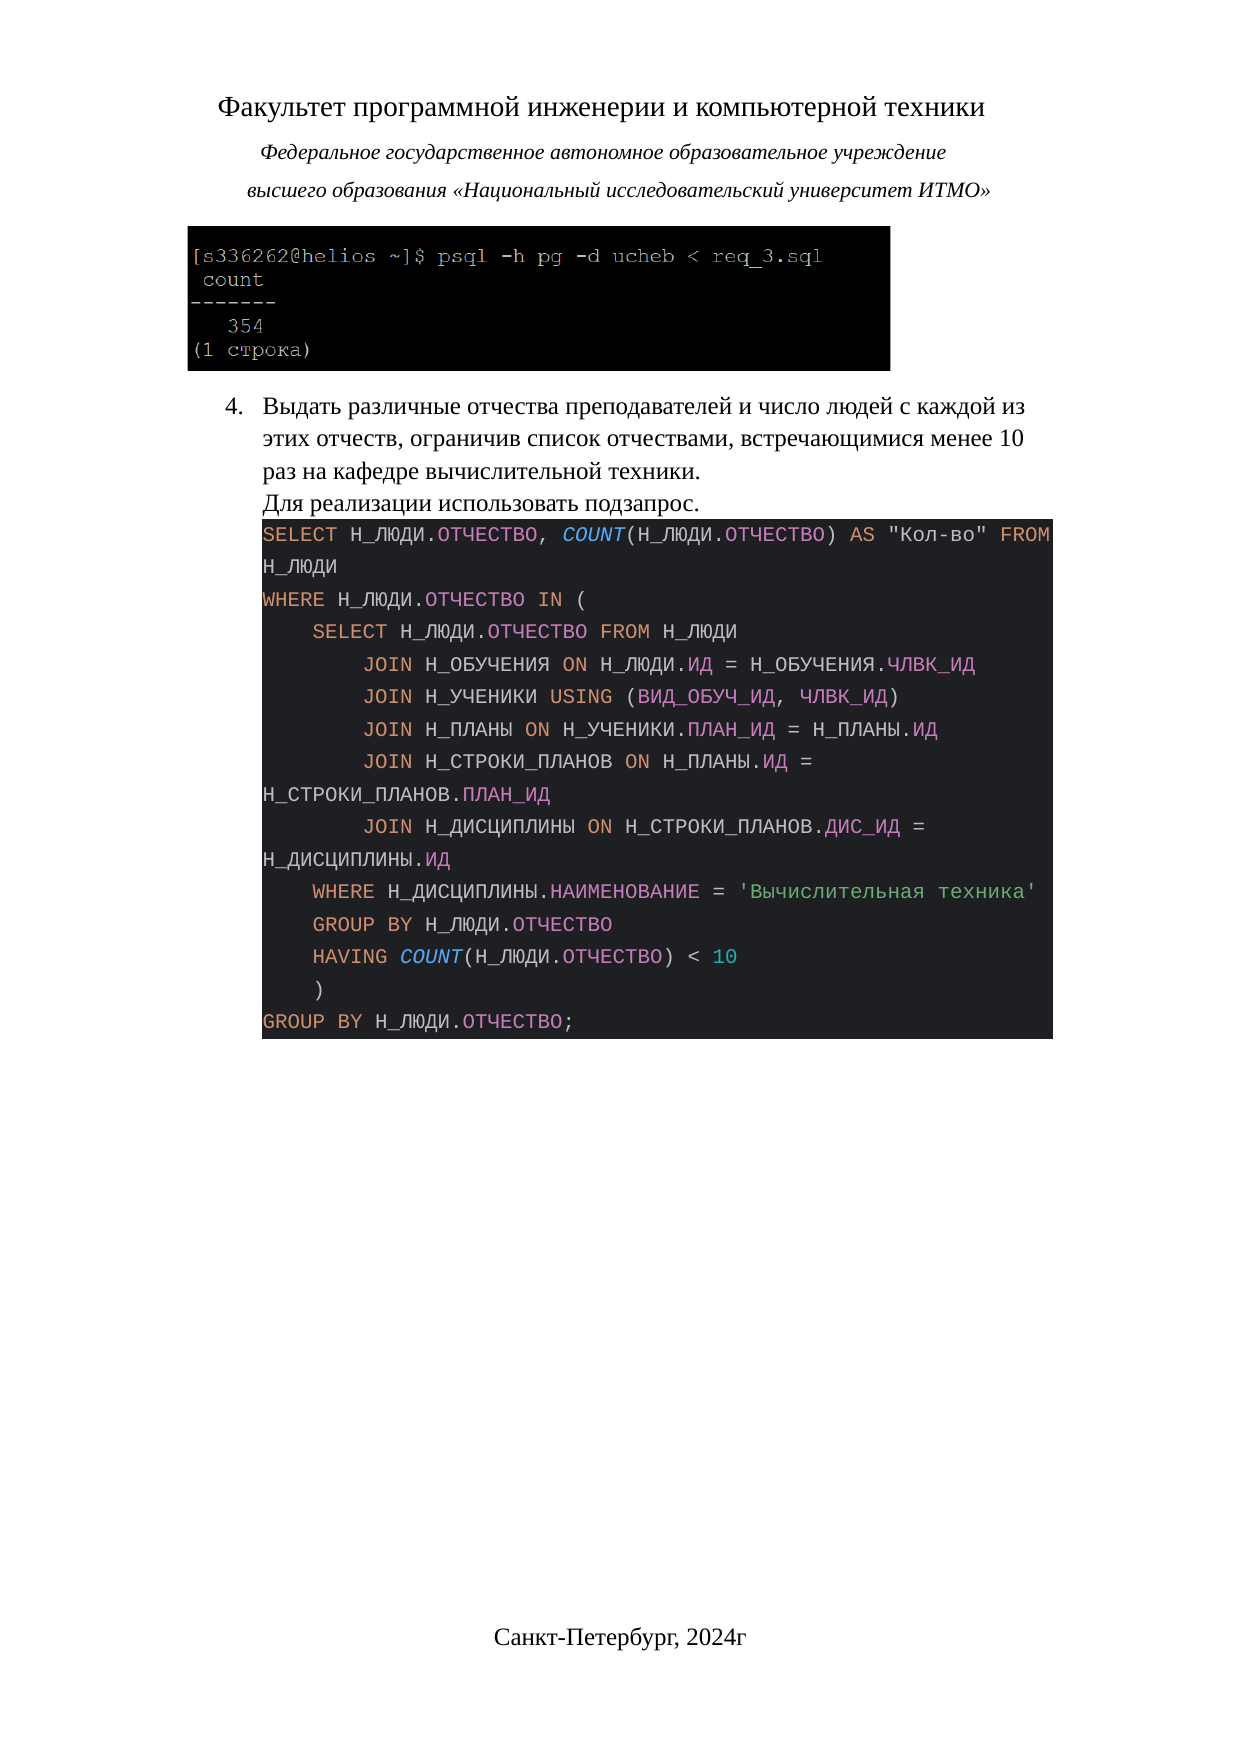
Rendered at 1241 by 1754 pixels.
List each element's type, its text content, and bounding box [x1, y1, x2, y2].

list Выдать различные отчества преподавателей и число людей с каждой из этих отчеств, ограничив список отчествами, встречающимися менее 10 раз на кафедре вычислительной техники. Для реализации использовать подзапрос. [225, 389, 1053, 519]
text SELECT Н_ЛЮДИ.ОТЧЕСТВО, COUNT(Н_ЛЮДИ.ОТЧЕСТВО) AS "Кол-во" FROM Н_ЛЮДИ WHERE Н_ЛЮДИ.ОТЧЕСТВО IN ( SELECT Н_ЛЮДИ.ОТЧЕСТВО FROM Н_ЛЮДИ JOIN Н_ОБУЧЕНИЯ ON Н_ЛЮДИ.ИД = Н_ОБУЧЕНИЯ.ЧЛВК_ИД JOIN Н_УЧЕНИКИ USING (ВИД_ОБУЧ_ИД, ЧЛВК_ИД) JOIN Н_ПЛАНЫ ON Н_УЧЕНИКИ.ПЛАН_ИД = Н_ПЛАНЫ.ИД JOIN Н_СТРОКИ_ПЛАНОВ ON Н_ПЛАНЫ.ИД = Н_СТРОКИ_ПЛАНОВ.ПЛАН_ИД JOIN Н_ДИСЦИПЛИНЫ ON Н_СТРОКИ_ПЛАНОВ.ДИС_ИД = Н_ДИСЦИПЛИНЫ.ИД WHERE Н_ДИСЦИПЛИНЫ.НАИМЕНОВАНИЕ = 'Вычислительная техника' GROUP BY Н_ЛЮДИ.ОТЧЕСТВО HAVING COUNT(Н_ЛЮДИ.ОТЧЕСТВО) < 10 ) GROUP BY Н_ЛЮДИ.ОТЧЕСТВО; [262, 519, 1053, 1039]
picture [187, 226, 891, 371]
